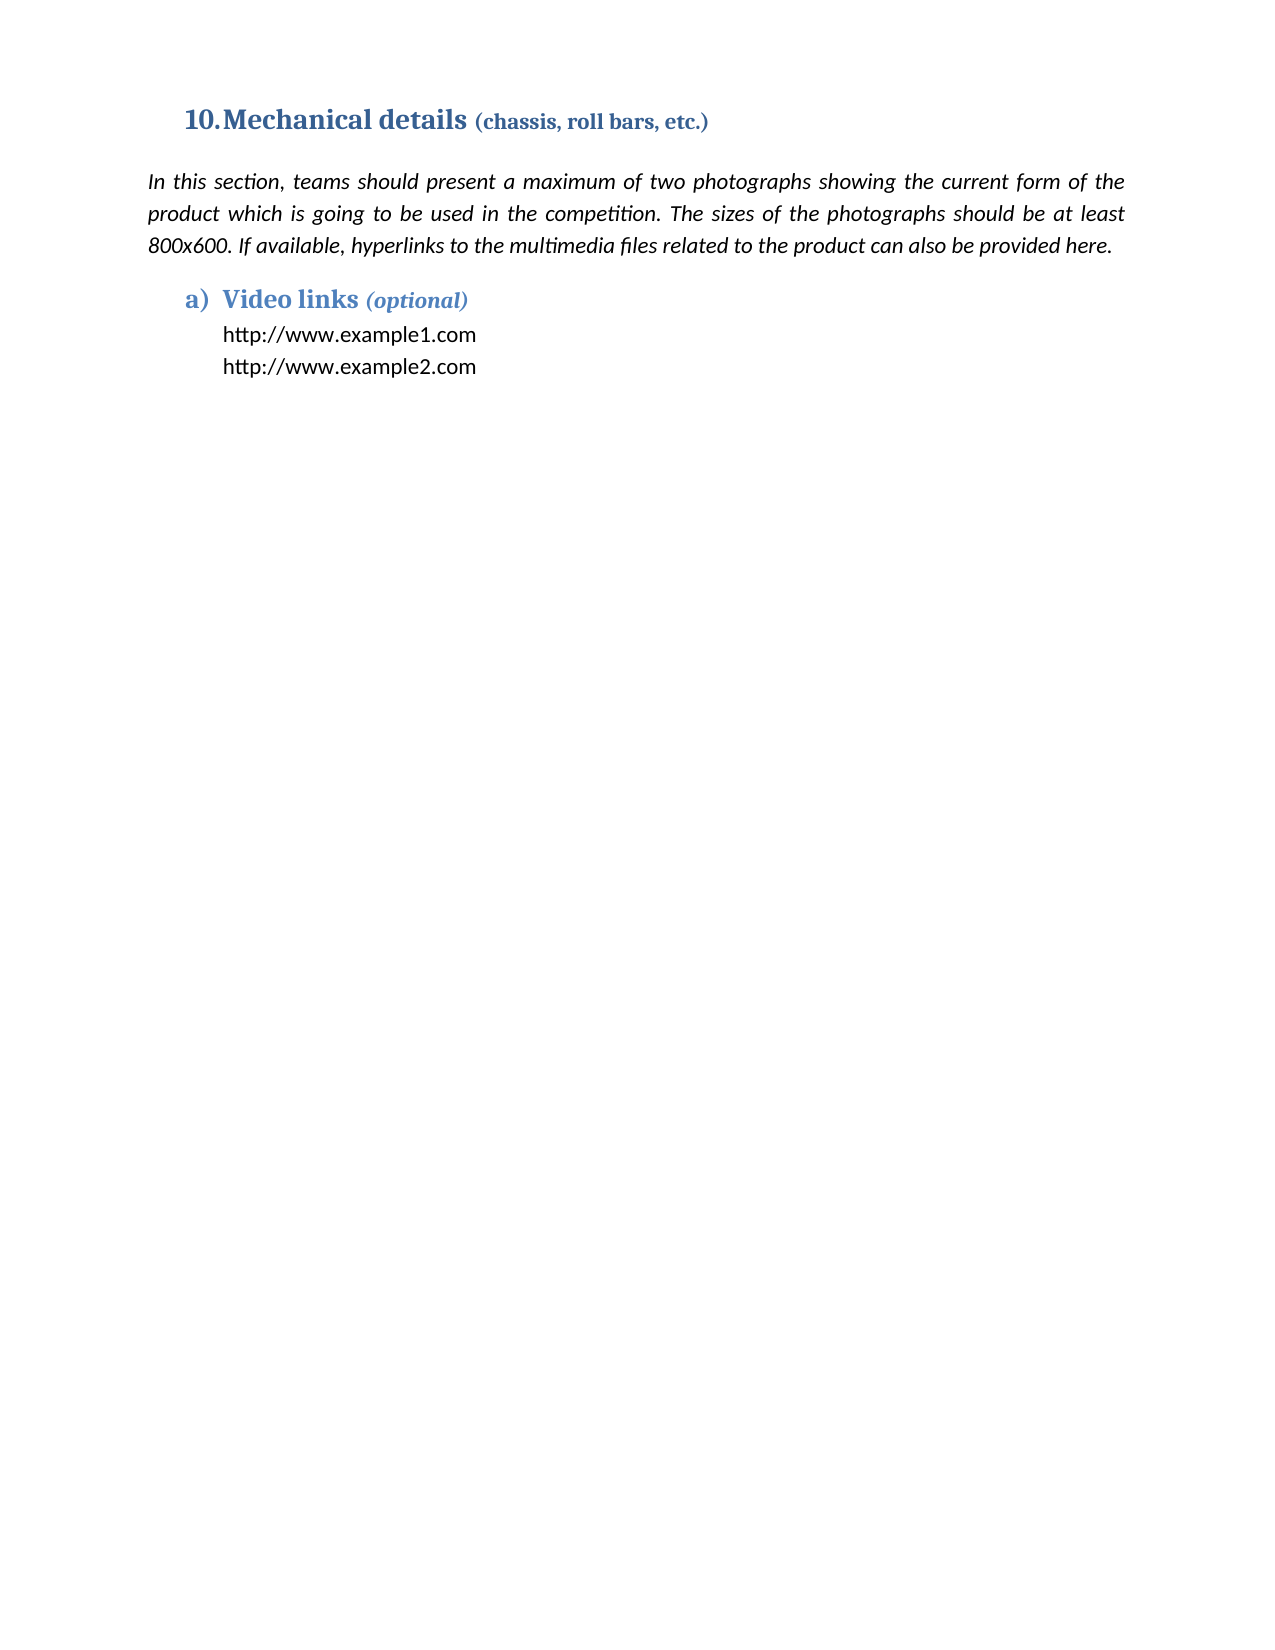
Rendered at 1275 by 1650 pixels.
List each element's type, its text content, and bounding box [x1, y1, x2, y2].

text In this section, teams should present a maximum of two photographs showing the current form of the product which is going to be used in the competition. The sizes of the photographs should be at least 800x600. If available, hyperlinks to the multimedia files related to the product can also be provided here. [148, 167, 1127, 259]
list http://www.example2.com [223, 352, 1127, 380]
subtitle Video links (optional) [185, 284, 1127, 316]
list http://www.example1.com [223, 320, 1127, 348]
subtitle Mechanical details (chassis, roll bars, etc.) [185, 103, 1127, 137]
